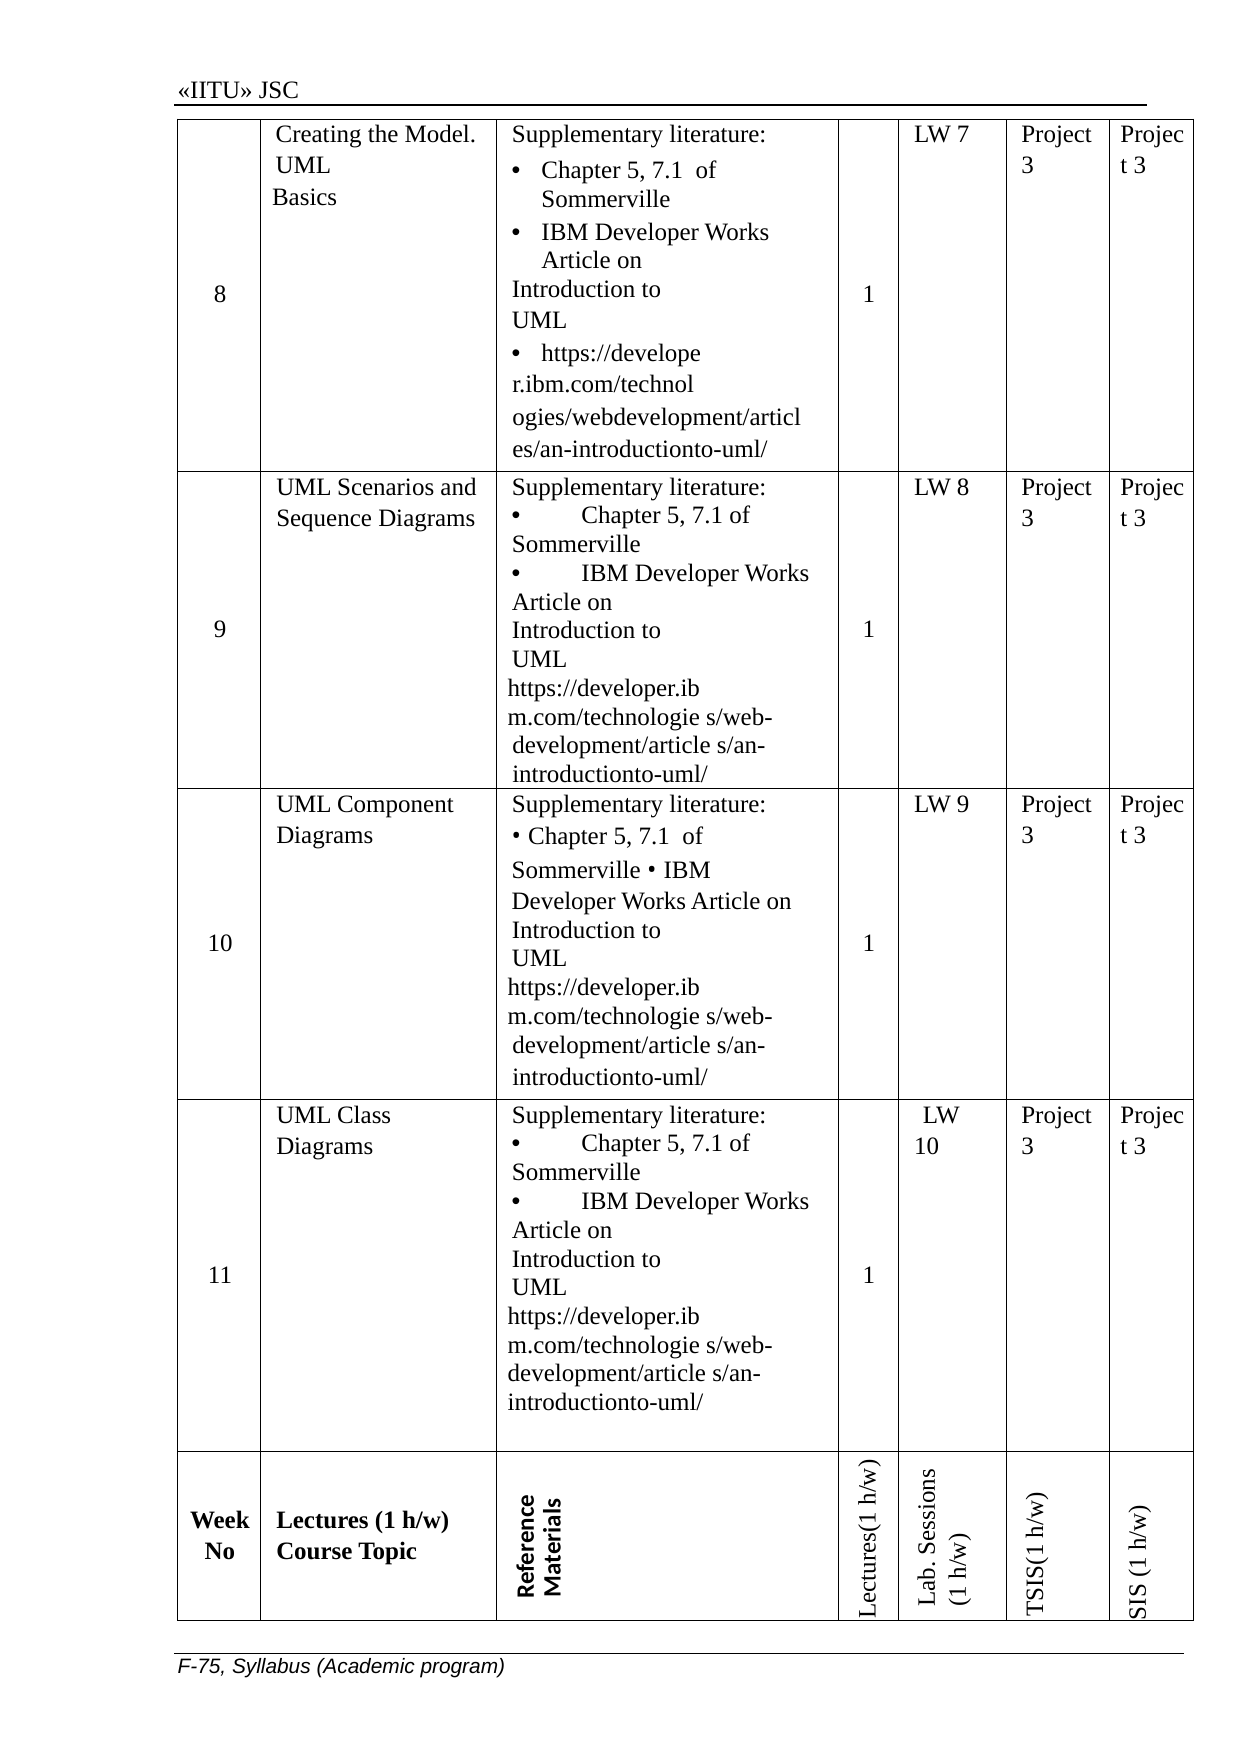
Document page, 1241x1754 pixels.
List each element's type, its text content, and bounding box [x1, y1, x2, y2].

table_cell Projec t 3 [1110, 120, 1193, 471]
table_cell 10 [178, 789, 260, 1099]
table_cell Supplementary literature: Chapter 5, 7.1 of Sommerville IBM Developer Works Article on Introduction to UML https://developer.ib m.com/technologie s/web- development/article s/an-introductionto-uml/ [497, 472, 838, 788]
table_cell [497, 1452, 838, 1620]
table_cell Projec t 3 [1110, 789, 1193, 1099]
table_cell Projec t 3 [1110, 472, 1193, 788]
table_cell Supplementary literature: • Chapter 5, 7.1 of Sommerville • IBM Developer Works Article on Introduction to UML https://developer.ib m.com/technologie s/web- development/article s/an-introductionto-uml/ [497, 789, 838, 1099]
table_cell Supplementary literature: Chapter 5, 7.1 of Sommerville IBM Developer Works Article on Introduction to UML https://developer.ib m.com/technologie s/web- development/article s/an-introductionto-uml/ [497, 1100, 838, 1451]
table_cell Project 3 [1007, 472, 1109, 788]
table_cell Lectures (1 h/w) Course Topic [261, 1452, 496, 1620]
table_cell LW 9 [899, 789, 1006, 1099]
table_cell Project 3 [1007, 1100, 1109, 1451]
table_cell LW 8 [899, 472, 1006, 788]
table_cell 9 [178, 472, 260, 788]
table_cell LW 10 [899, 1100, 1006, 1451]
table_cell Creating the Model. UML Basics [261, 120, 496, 471]
table_cell Projec t 3 [1110, 1100, 1193, 1451]
table_cell Project 3 [1007, 120, 1109, 471]
table_cell UML Component Diagrams [261, 789, 496, 1099]
table_cell Lab. Sessions (1 h/w) [899, 1452, 1006, 1620]
table_cell 1 [839, 1100, 898, 1451]
table_cell TSIS(1 h/w) [1007, 1452, 1109, 1620]
table_cell 8 [178, 120, 260, 471]
table_cell UML Scenarios and Sequence Diagrams [261, 472, 496, 788]
table_cell Week No [178, 1452, 260, 1620]
table_cell 1 [839, 789, 898, 1099]
table_cell 1 [839, 472, 898, 788]
table_cell 11 [178, 1100, 260, 1451]
table_cell 1 [839, 120, 898, 471]
table_cell Project 3 [1007, 789, 1109, 1099]
table_cell Supplementary literature: Chapter 5, 7.1 of Sommerville IBM Developer Works Article on Introduction to UML https://develope r.ibm.com/technol ogies/webdevelopment/articl es/an-introductionto-uml/ [497, 120, 838, 471]
table_cell UML Class Diagrams [261, 1100, 496, 1451]
table_cell SIS (1 h/w) [1110, 1452, 1193, 1620]
table_cell Lectures(1 h/w) [839, 1452, 898, 1620]
table_cell LW 7 [899, 120, 1006, 471]
